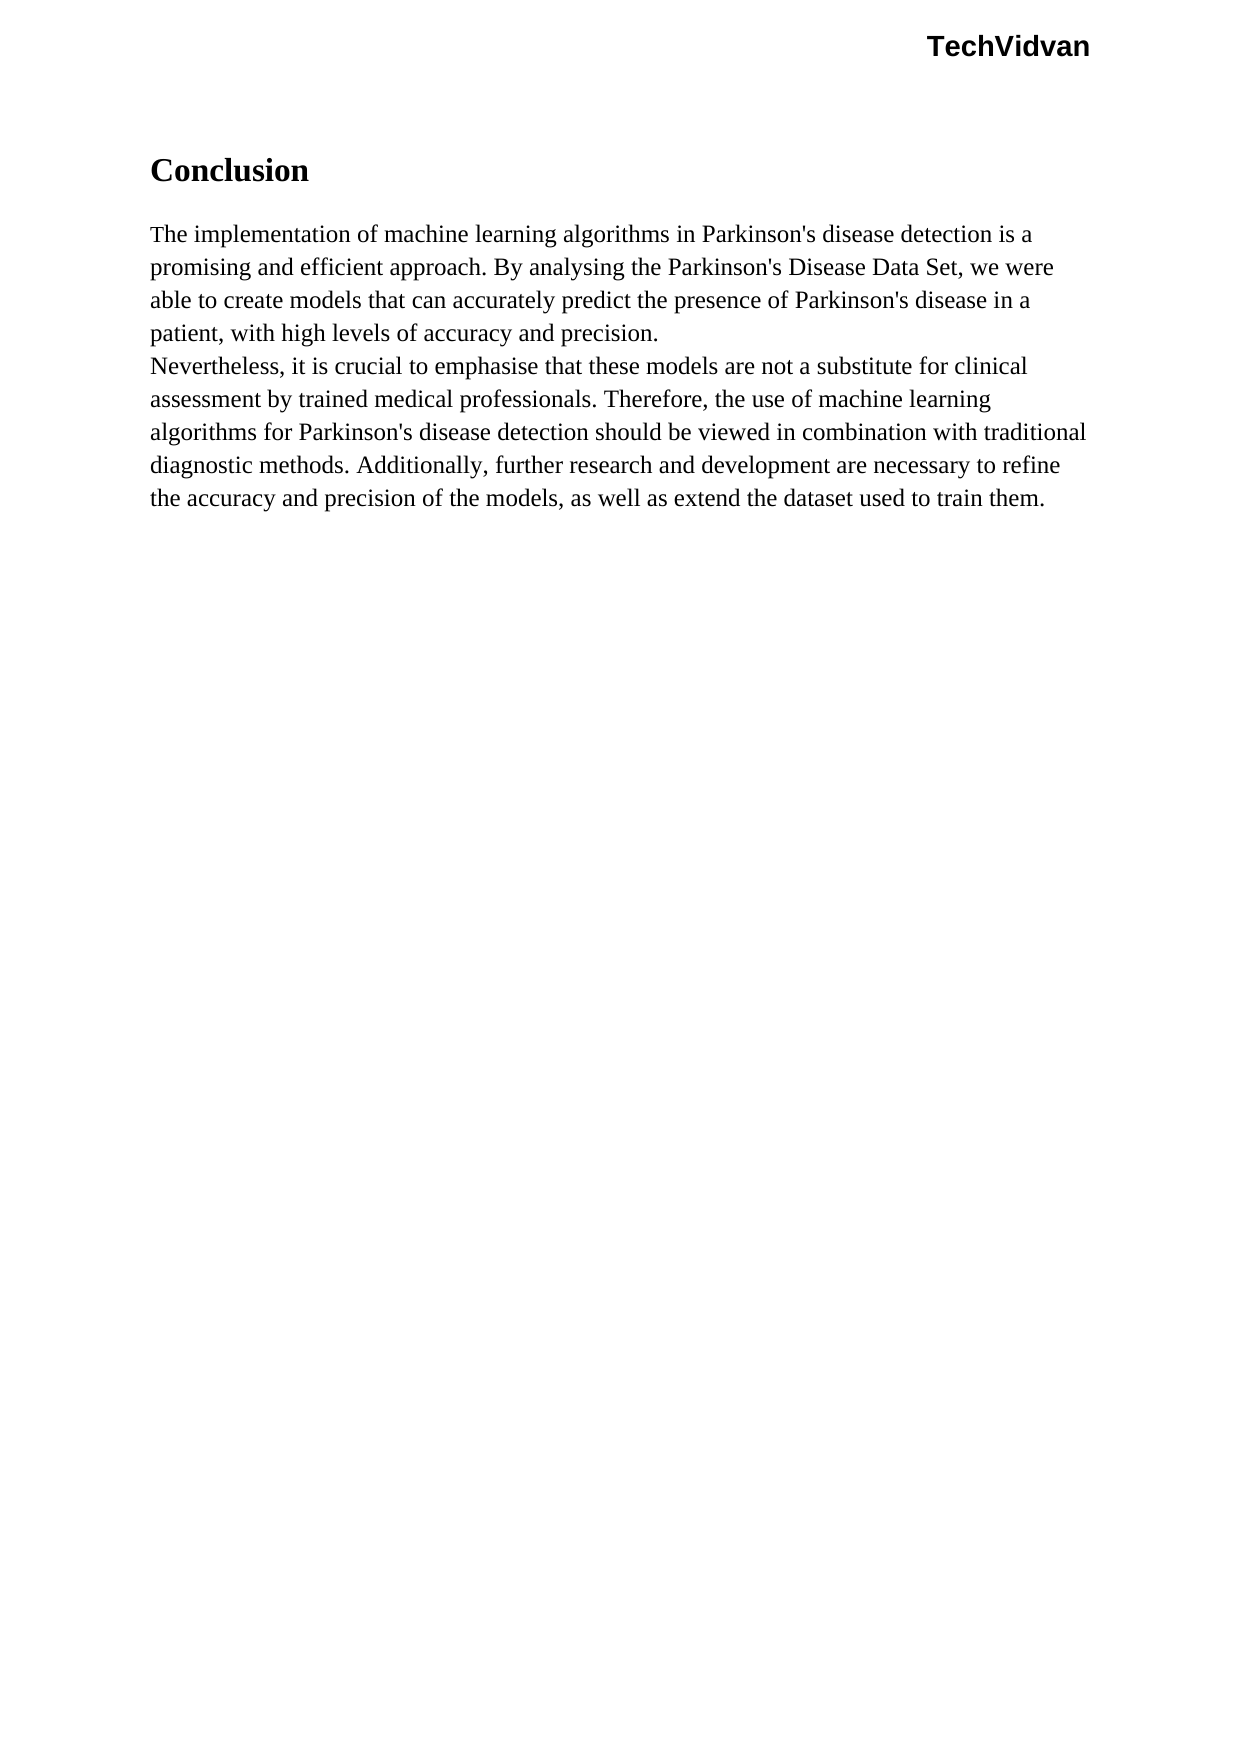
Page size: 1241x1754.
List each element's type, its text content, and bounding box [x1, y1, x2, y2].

text The implementation of machine learning algorithms in Parkinson's disease detection is a promising and efficient approach. By analysing the Parkinson's Disease Data Set, we were able to create models that can accurately predict the presence of Parkinson's disease in a patient, with high levels of accuracy and precision. [150, 219, 1090, 347]
text Nevertheless, it is crucial to emphasise that these models are not a substitute for clinical assessment by trained medical professionals. Therefore, the use of machine learning algorithms for Parkinson's disease detection should be viewed in combination with traditional diagnostic methods. Additionally, further research and development are necessary to refine the accuracy and precision of the models, as well as extend the dataset used to train them. [150, 351, 1090, 512]
text Conclusion [150, 150, 1090, 188]
